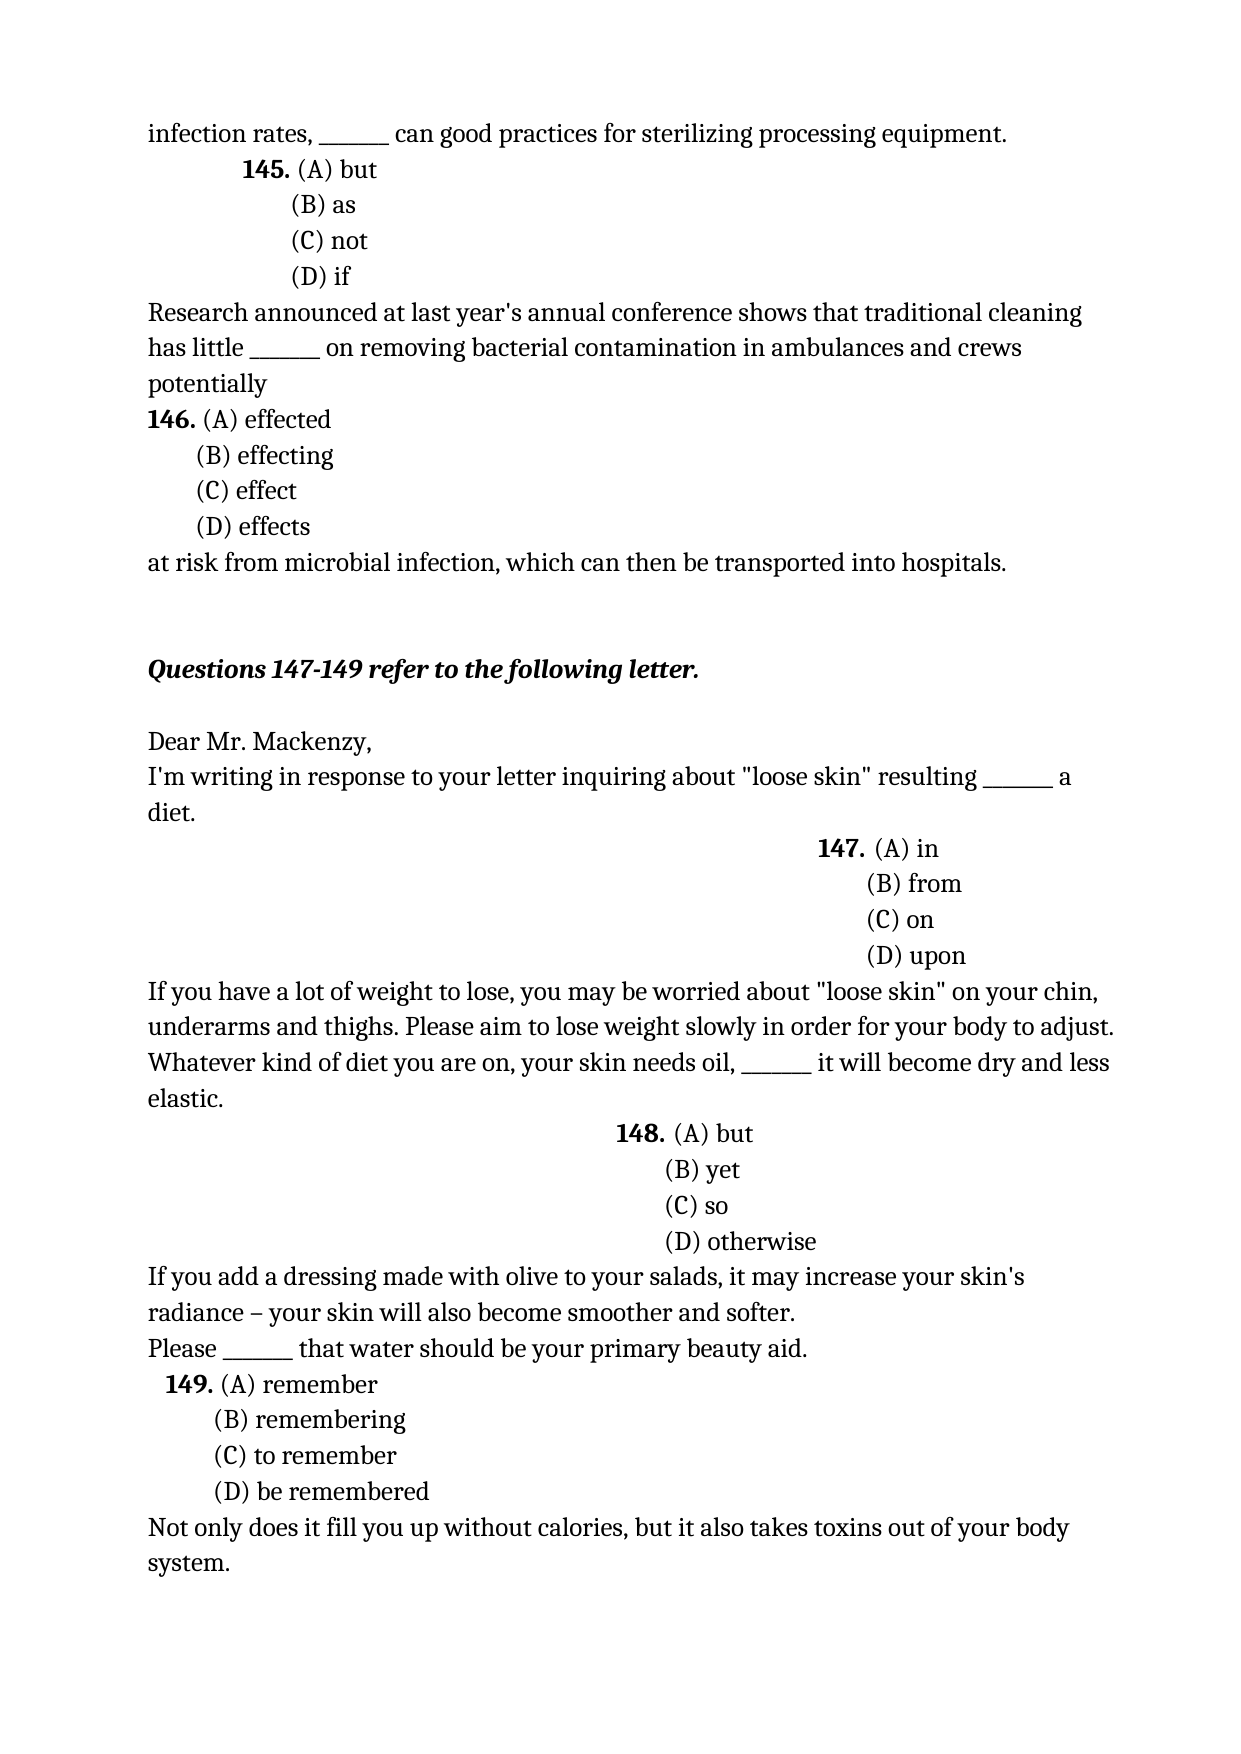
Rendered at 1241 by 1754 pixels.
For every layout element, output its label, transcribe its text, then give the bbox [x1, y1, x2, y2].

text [148, 118, 1122, 578]
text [148, 690, 1122, 1578]
text Questions 147-149 refer to the following letter. [148, 654, 1122, 685]
